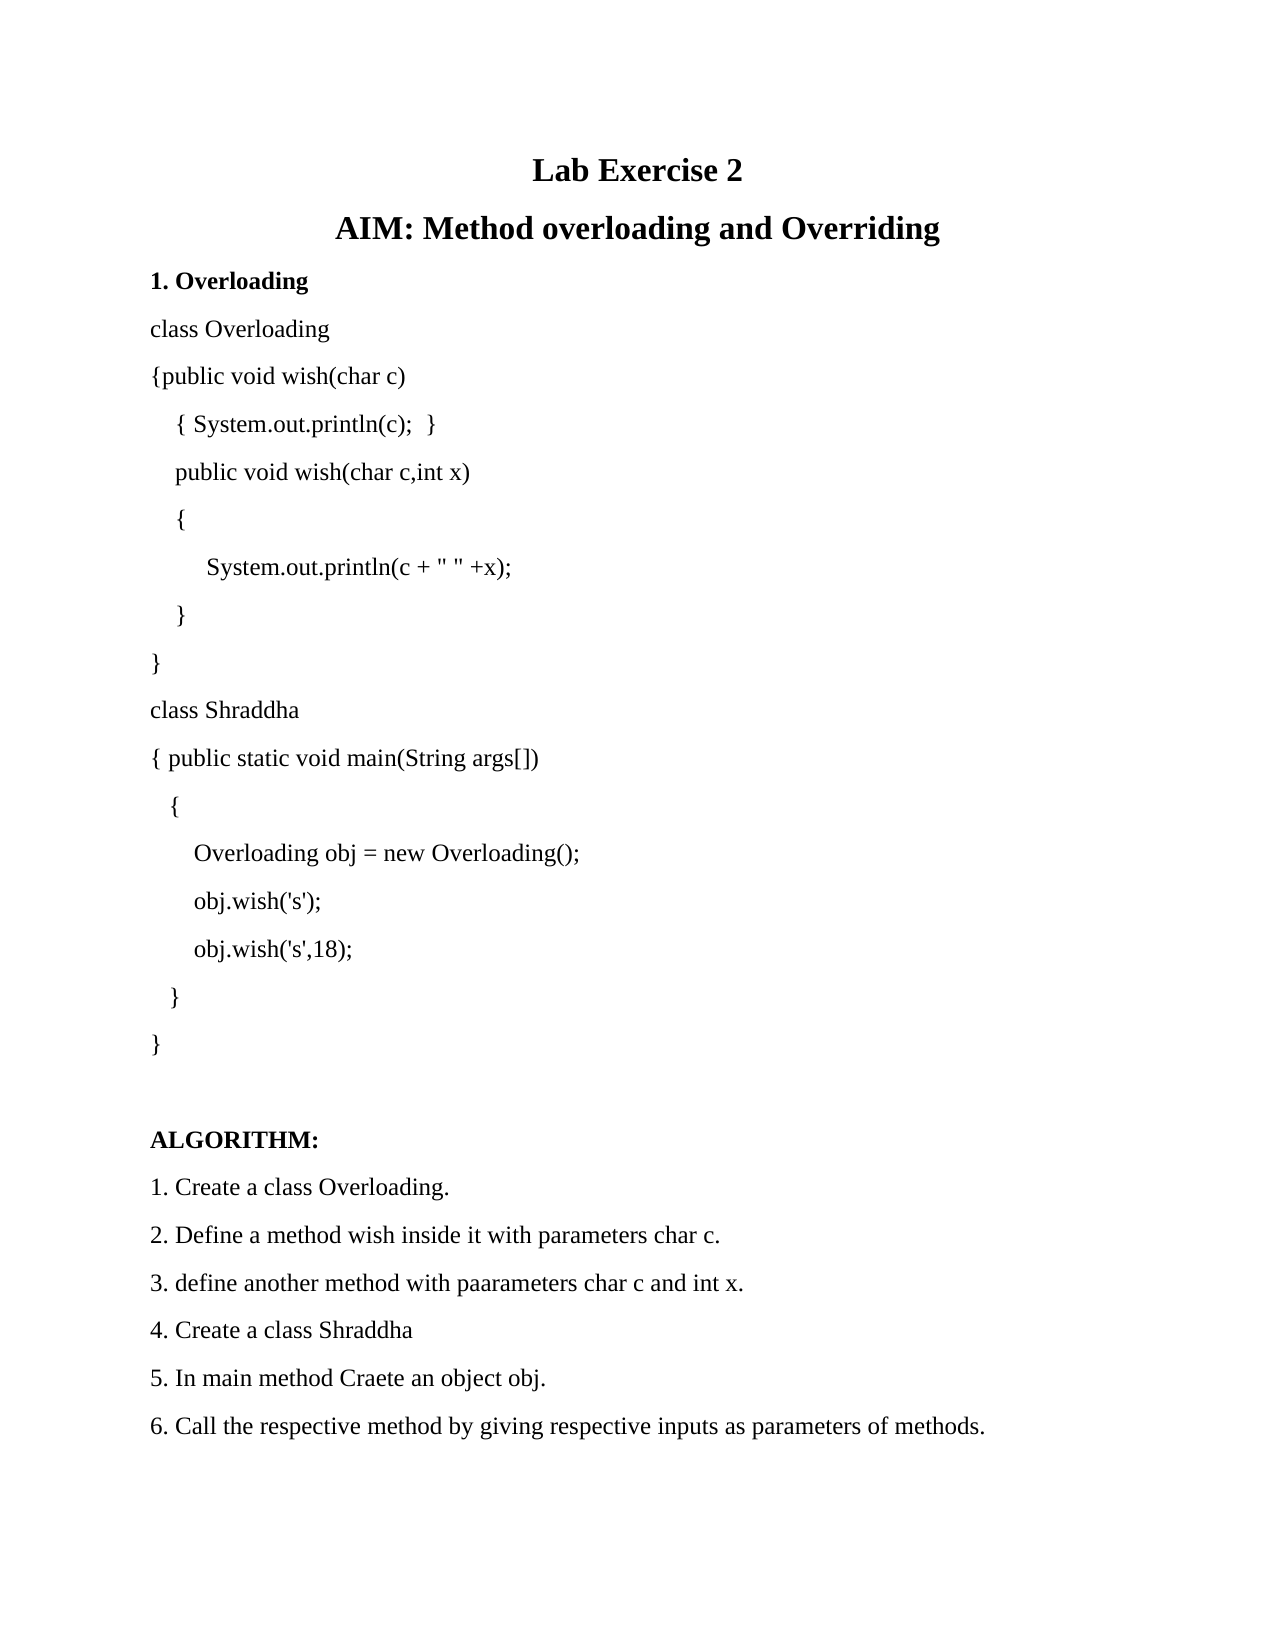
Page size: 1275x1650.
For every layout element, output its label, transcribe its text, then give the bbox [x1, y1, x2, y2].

text class Overloading [150, 314, 1125, 342]
text 1. Overloading [150, 266, 1125, 295]
text AIM: Method overloading and Overriding [150, 208, 1125, 246]
text } [150, 982, 1125, 1010]
text } [150, 648, 1125, 676]
text public void wish(char c,int x) [150, 457, 1125, 486]
text 6. Call the respective method by giving respective inputs as parameters of methods. [150, 1411, 1125, 1440]
text 2. Define a method wish inside it with parameters char c. [150, 1220, 1125, 1249]
text { [150, 791, 1125, 819]
text System.out.println(c + " " +x); [150, 552, 1125, 581]
text 3. define another method with paarameters char c and int x. [150, 1268, 1125, 1297]
text obj.wish('s',18); [150, 934, 1125, 963]
text { System.out.println(c); } [150, 409, 1125, 438]
text } [150, 600, 1125, 629]
text 1. Create a class Overloading. [150, 1172, 1125, 1201]
text ALGORITHM: [150, 1125, 1125, 1153]
text {public void wish(char c) [150, 361, 1125, 390]
text { public static void main(String args[]) [150, 743, 1125, 772]
text 4. Create a class Shraddha [150, 1316, 1125, 1344]
text 5. In main method Craete an object obj. [150, 1363, 1125, 1392]
text { [150, 504, 1125, 533]
text obj.wish('s'); [150, 886, 1125, 915]
text Overloading obj = new Overloading(); [150, 838, 1125, 867]
text class Shraddha [150, 695, 1125, 724]
text Lab Exercise 2 [150, 150, 1125, 188]
text } [150, 1029, 1125, 1058]
